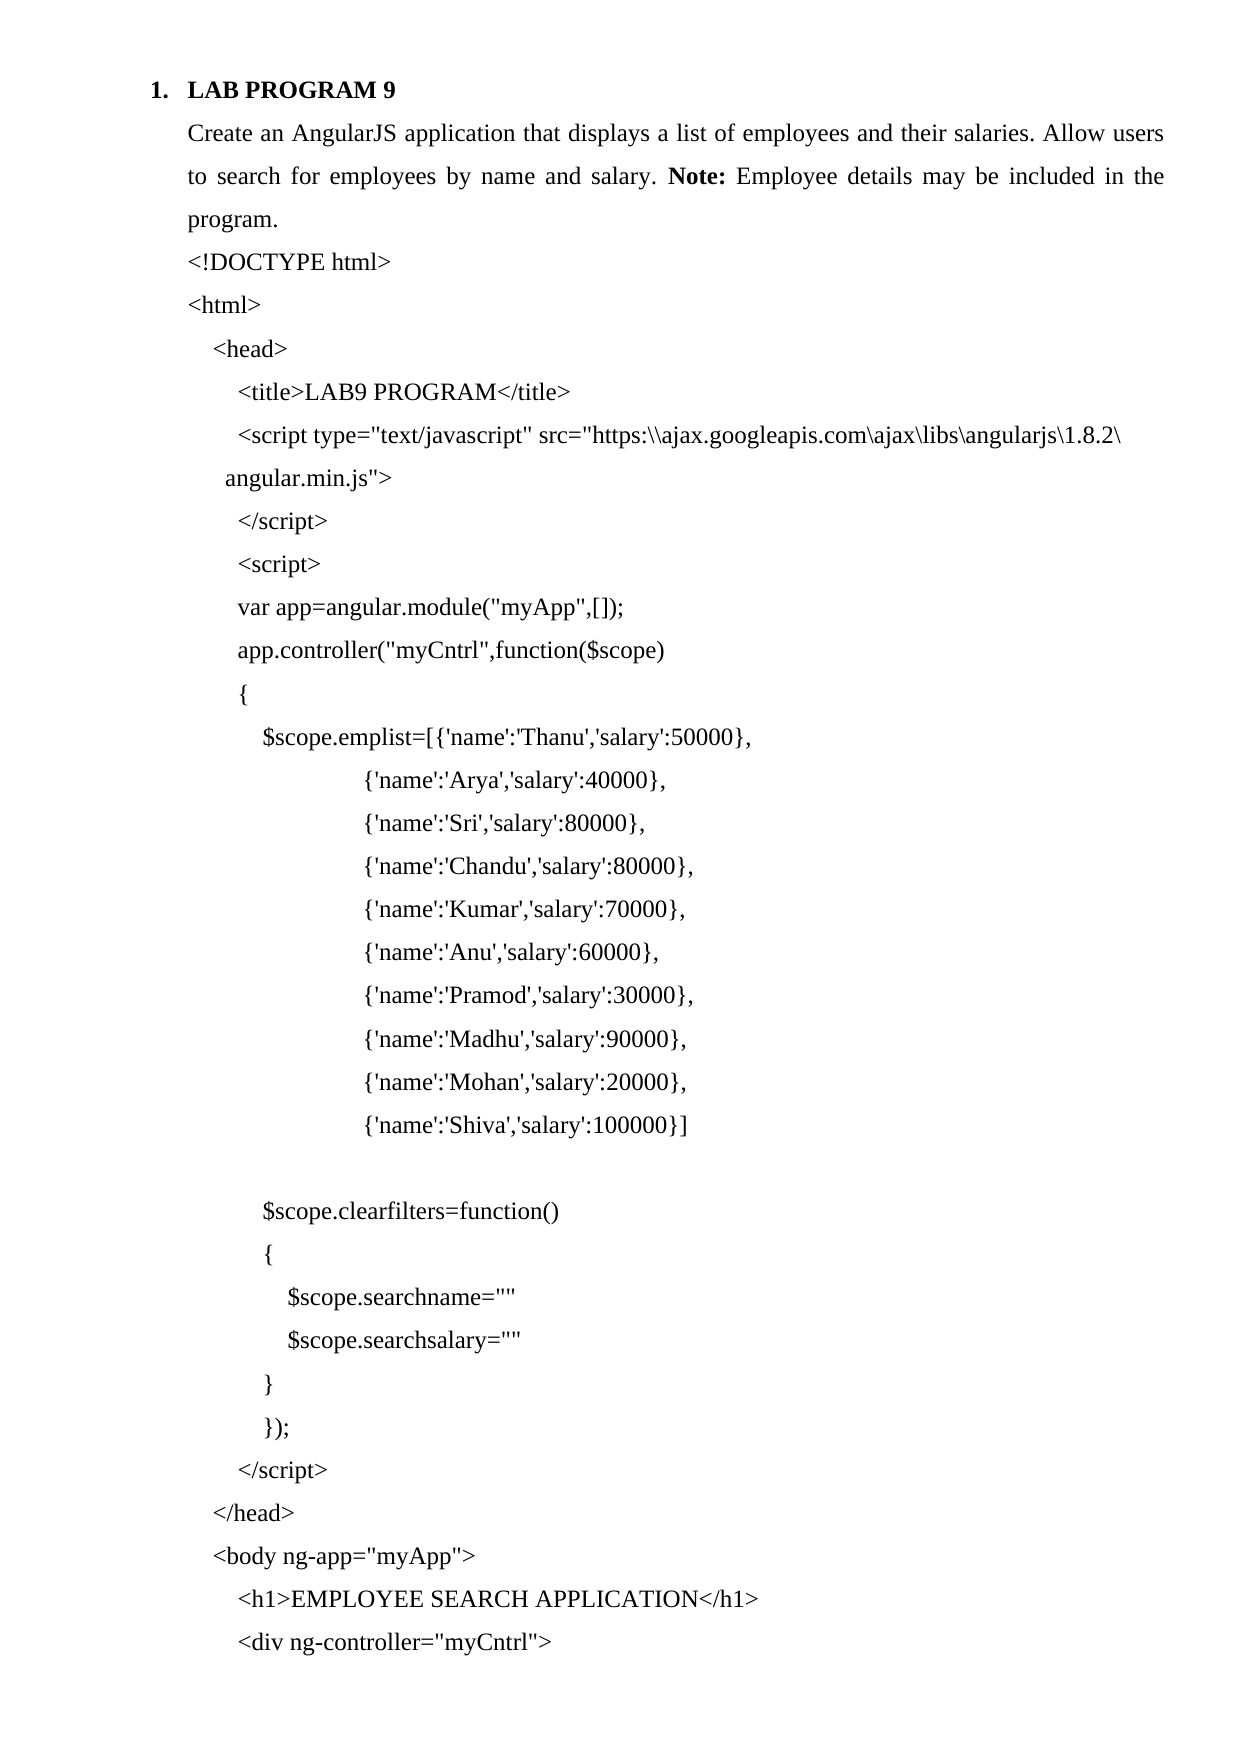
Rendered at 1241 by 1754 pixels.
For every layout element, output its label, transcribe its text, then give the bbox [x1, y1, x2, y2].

text <script> [187, 549, 1165, 578]
text { [187, 679, 1165, 707]
text {'name':'Pramod','salary':30000}, [187, 981, 1165, 1009]
text <h1>EMPLOYEE SEARCH APPLICATION</h1> [187, 1584, 1165, 1613]
text <body ng-app="myApp"> [187, 1541, 1165, 1570]
list LAB PROGRAM 9 [150, 75, 1165, 104]
text $scope.searchname="" [187, 1282, 1165, 1311]
text app.controller("myCntrl",function($scope) [187, 636, 1165, 664]
text </head> [187, 1498, 1165, 1527]
text }); [187, 1412, 1165, 1441]
text <head> [187, 334, 1165, 362]
text {'name':'Anu','salary':60000}, [187, 937, 1165, 966]
text </script> [187, 1455, 1165, 1484]
text } [187, 1369, 1165, 1397]
text Create an AngularJS application that displays a list of employees and their salaries. Allow users to search for employees by name and salary. Note: Employee details may be included in the program. [187, 118, 1165, 233]
text {'name':'Arya','salary':40000}, [187, 765, 1165, 794]
text {'name':'Kumar','salary':70000}, [187, 894, 1165, 923]
text $scope.clearfilters=function() [187, 1196, 1165, 1225]
text <html> [187, 291, 1165, 319]
text <script type="text/javascript" src="https:\\ajax.googleapis.com\ajax\libs\angularjs\1.8.2\angular.min.js"> [225, 420, 1165, 492]
text $scope.searchsalary="" [187, 1326, 1165, 1354]
text {'name':'Madhu','salary':90000}, [187, 1024, 1165, 1052]
text {'name':'Chandu','salary':80000}, [187, 851, 1165, 880]
text </script> [187, 506, 1165, 535]
text var app=angular.module("myApp",[]); [187, 592, 1165, 621]
text { [187, 1239, 1165, 1268]
text <title>LAB9 PROGRAM</title> [187, 377, 1165, 406]
text {'name':'Sri','salary':80000}, [187, 808, 1165, 837]
text {'name':'Shiva','salary':100000}] [187, 1110, 1165, 1139]
text {'name':'Mohan','salary':20000}, [187, 1067, 1165, 1096]
text $scope.emplist=[{'name':'Thanu','salary':50000}, [187, 722, 1165, 751]
text <div ng-controller="myCntrl"> [187, 1627, 1165, 1656]
text <!DOCTYPE html> [187, 247, 1165, 276]
